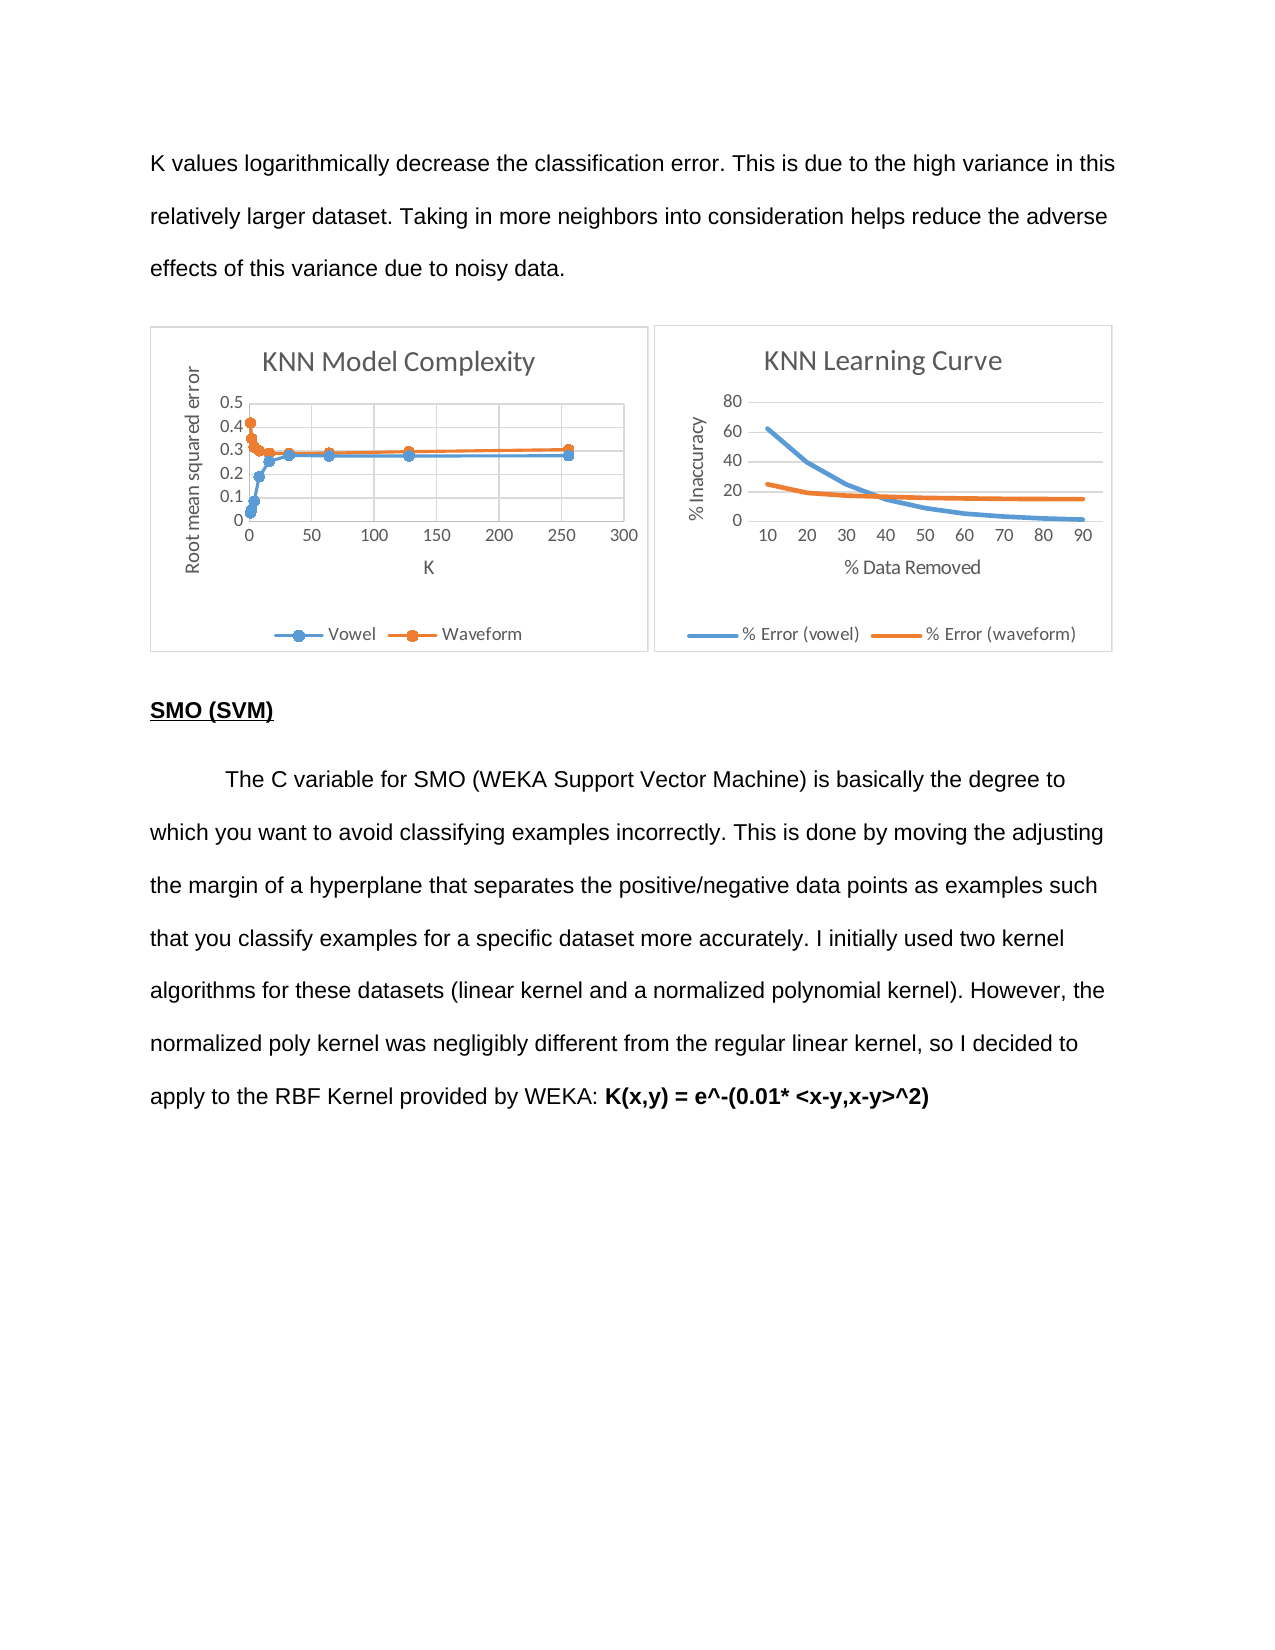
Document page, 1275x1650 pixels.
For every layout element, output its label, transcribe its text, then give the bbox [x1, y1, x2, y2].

text The C variable for SMO (WEKA Support Vector Machine) is basically the degree to which you want to avoid classifying examples incorrectly. This is done by moving the adjusting the margin of a hyperplane that separates the positive/negative data points as examples such that you classify examples for a specific dataset more accurately. I initially used two kernel algorithms for these datasets (linear kernel and a normalized polynomial kernel). However, the normalized poly kernel was negligibly different from the regular linear kernel, so I decided to apply to the RBF Kernel provided by WEKA: K(x,y) = e^-(0.01* <x-y,x-y>^2) [150, 766, 1125, 1109]
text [150, 150, 1125, 282]
text SMO (SVM) [150, 697, 1125, 723]
